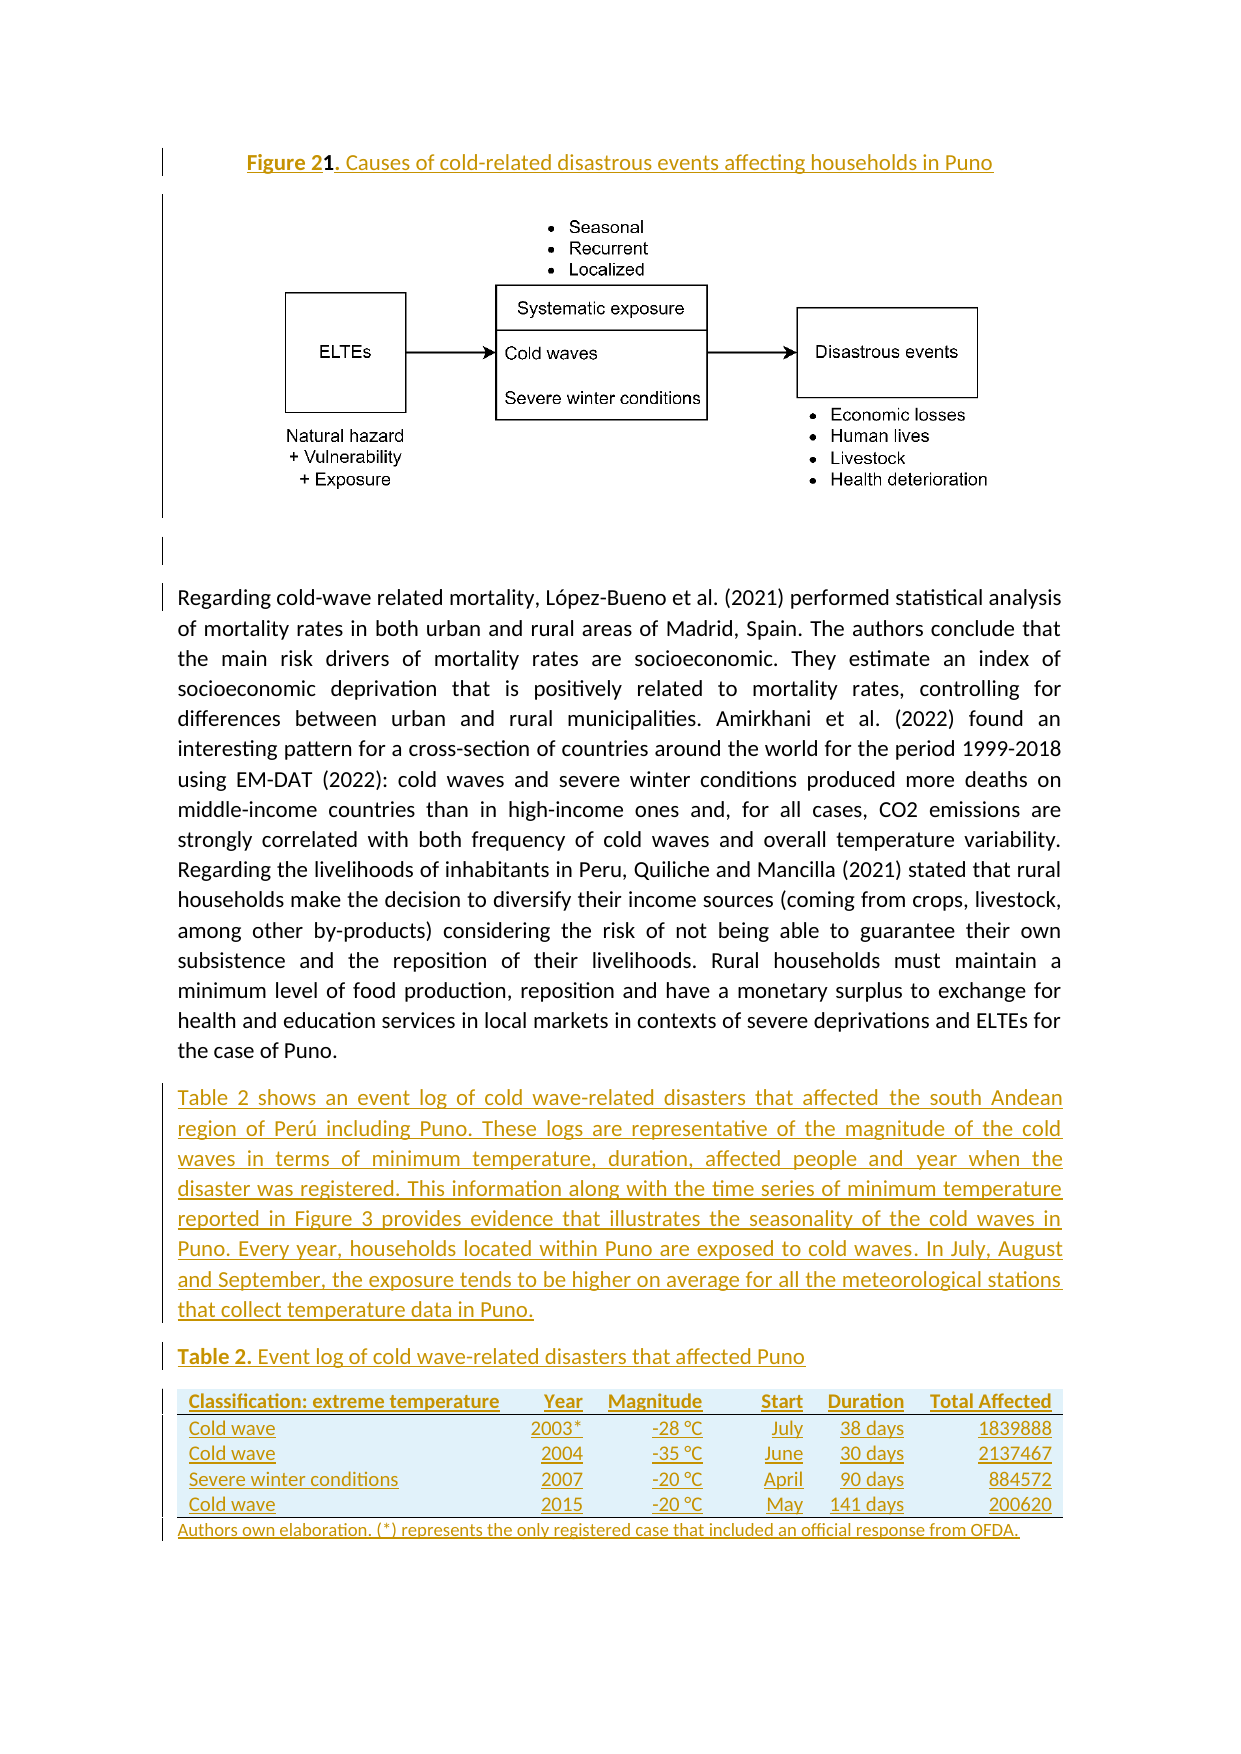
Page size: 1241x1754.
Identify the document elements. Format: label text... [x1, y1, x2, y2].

text Regarding cold-wave related mortality, López-Bueno et al. (2021) performed statistical analysis of mortality rates in both urban and rural areas of Madrid, Spain. The authors conclude that the main risk drivers of mortality rates are socioeconomic. They estimate an index of socioeconomic deprivation that is positively related to mortality rates, controlling for differences between urban and rural municipalities. Amirkhani et al. (2022) found an interesting pattern for a cross-section of countries around the world for the period 1999-2018 using EM-DAT (2022): cold waves and severe winter conditions produced more deaths on middle-income countries than in high-income ones and, for all cases, CO2 emissions are strongly correlated with both frequency of cold waves and overall temperature variability. Regarding the livelihoods of inhabitants in Peru, Quiliche and Mancilla (2021) stated that rural households make the decision to diversify their income sources (coming from crops, livestock, among other by-products) considering the risk of not being able to guarantee their own subsistence and the reposition of their livelihoods. Rural households must maintain a minimum level of food production, reposition and have a monetary surplus to exchange for health and education services in local markets in contexts of severe deprivations and ELTEs for the case of Puno. [177, 583, 1063, 1064]
picture [247, 194, 993, 518]
